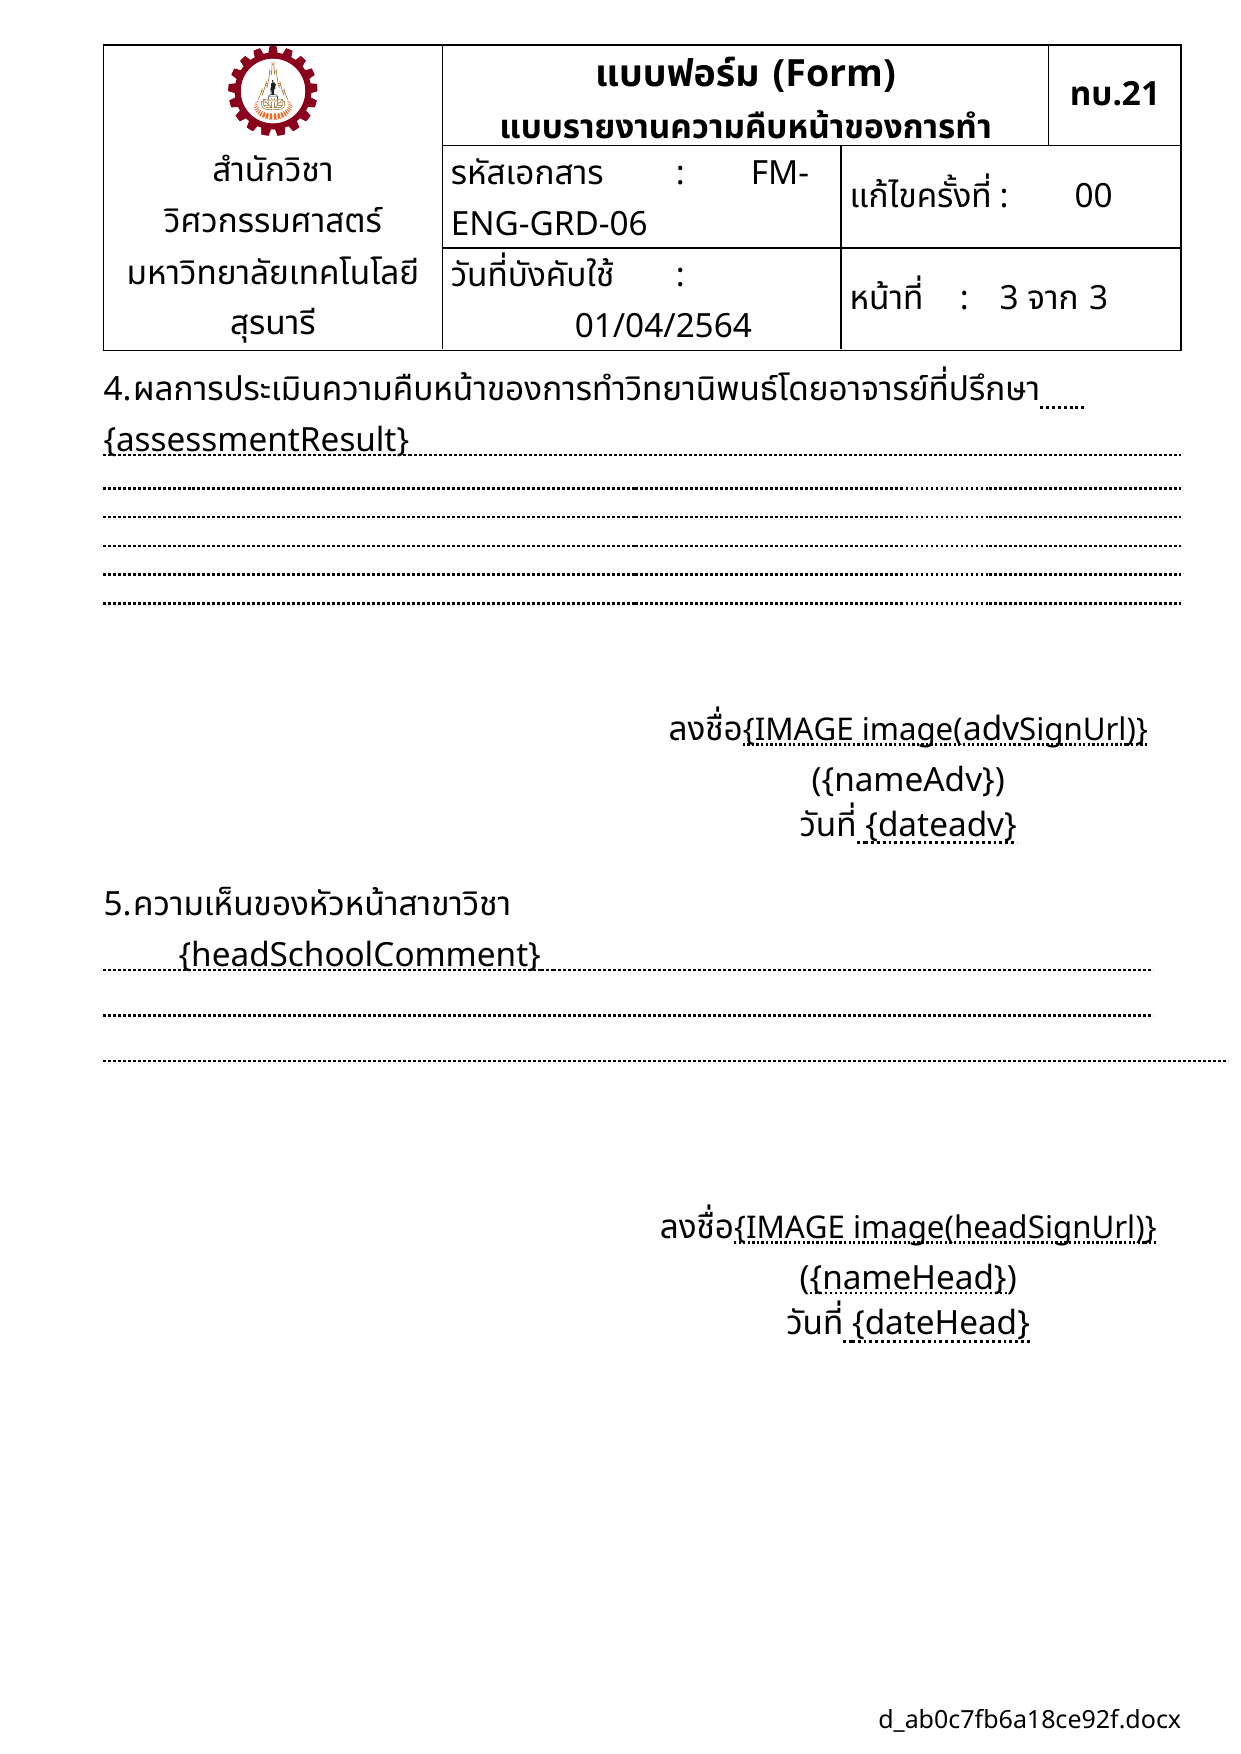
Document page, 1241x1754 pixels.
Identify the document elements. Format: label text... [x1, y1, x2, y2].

text วันที่ {dateadv} [635, 801, 1181, 852]
text {headSchoolComment} [103, 931, 1181, 1067]
text วันที่ {dateHead} [635, 1299, 1181, 1350]
text ลงชื่อ{IMAGE image(advSignUrl)} [635, 705, 1181, 756]
text 5. ความเห็นของหัวหน้าสาขาวิชา [103, 880, 1181, 931]
text ({nameHead}) [635, 1254, 1181, 1299]
text ({nameAdv}) [635, 756, 1181, 801]
text 4. ผลการประเมินความคืบหน้าของการทำวิทยานิพนธ์โดยอาจารย์ที่ปรึกษา {assessmentResult} [103, 365, 1181, 461]
text ลงชื่อ{IMAGE image(headSignUrl)} [635, 1203, 1181, 1254]
picture [228, 46, 318, 136]
